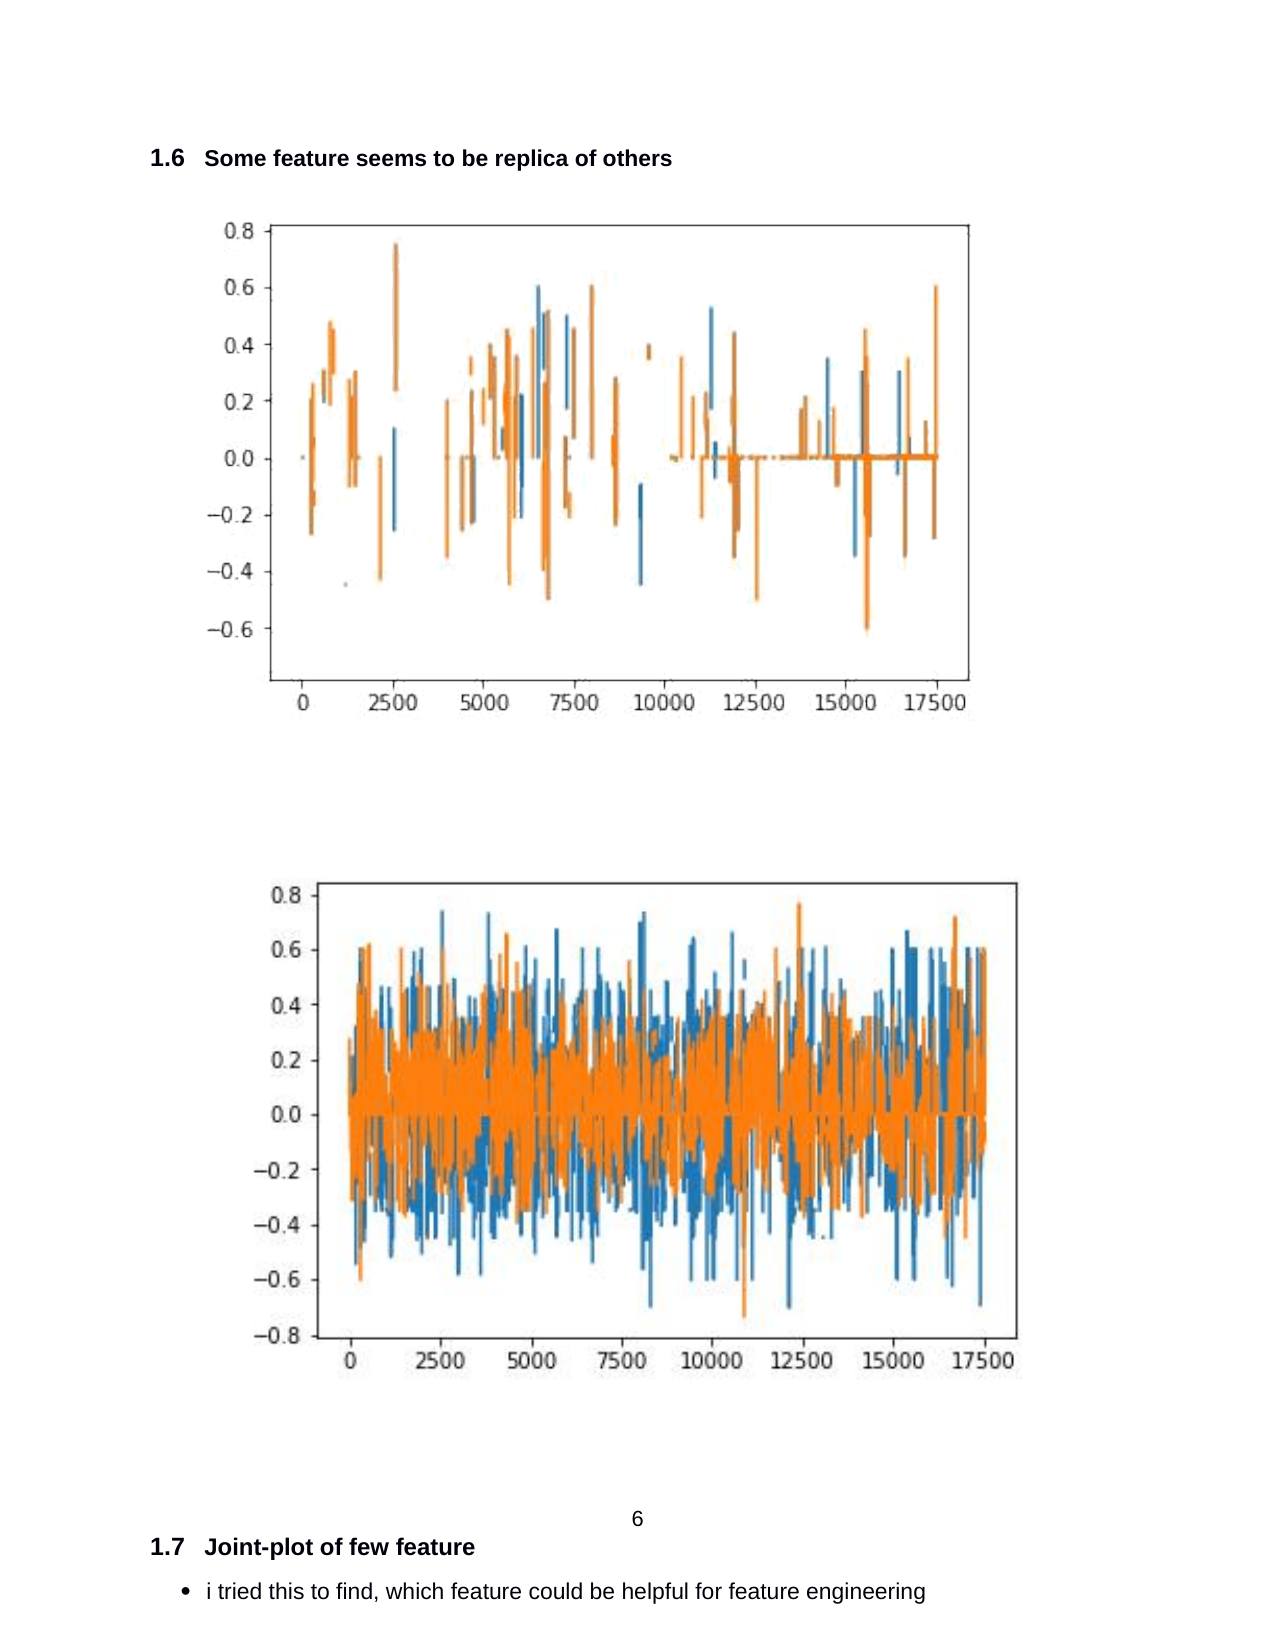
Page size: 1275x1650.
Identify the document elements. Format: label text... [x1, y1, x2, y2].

list i tried this to find, which feature could be helpful for feature engineering [182, 1578, 1125, 1604]
text 6 [150, 1506, 1125, 1532]
picture [191, 205, 989, 730]
picture [238, 862, 1037, 1388]
text 1.7 Joint-plot of few feature [150, 1532, 1125, 1560]
text 1.6 Some feature seems to be replica of others [150, 150, 1125, 171]
